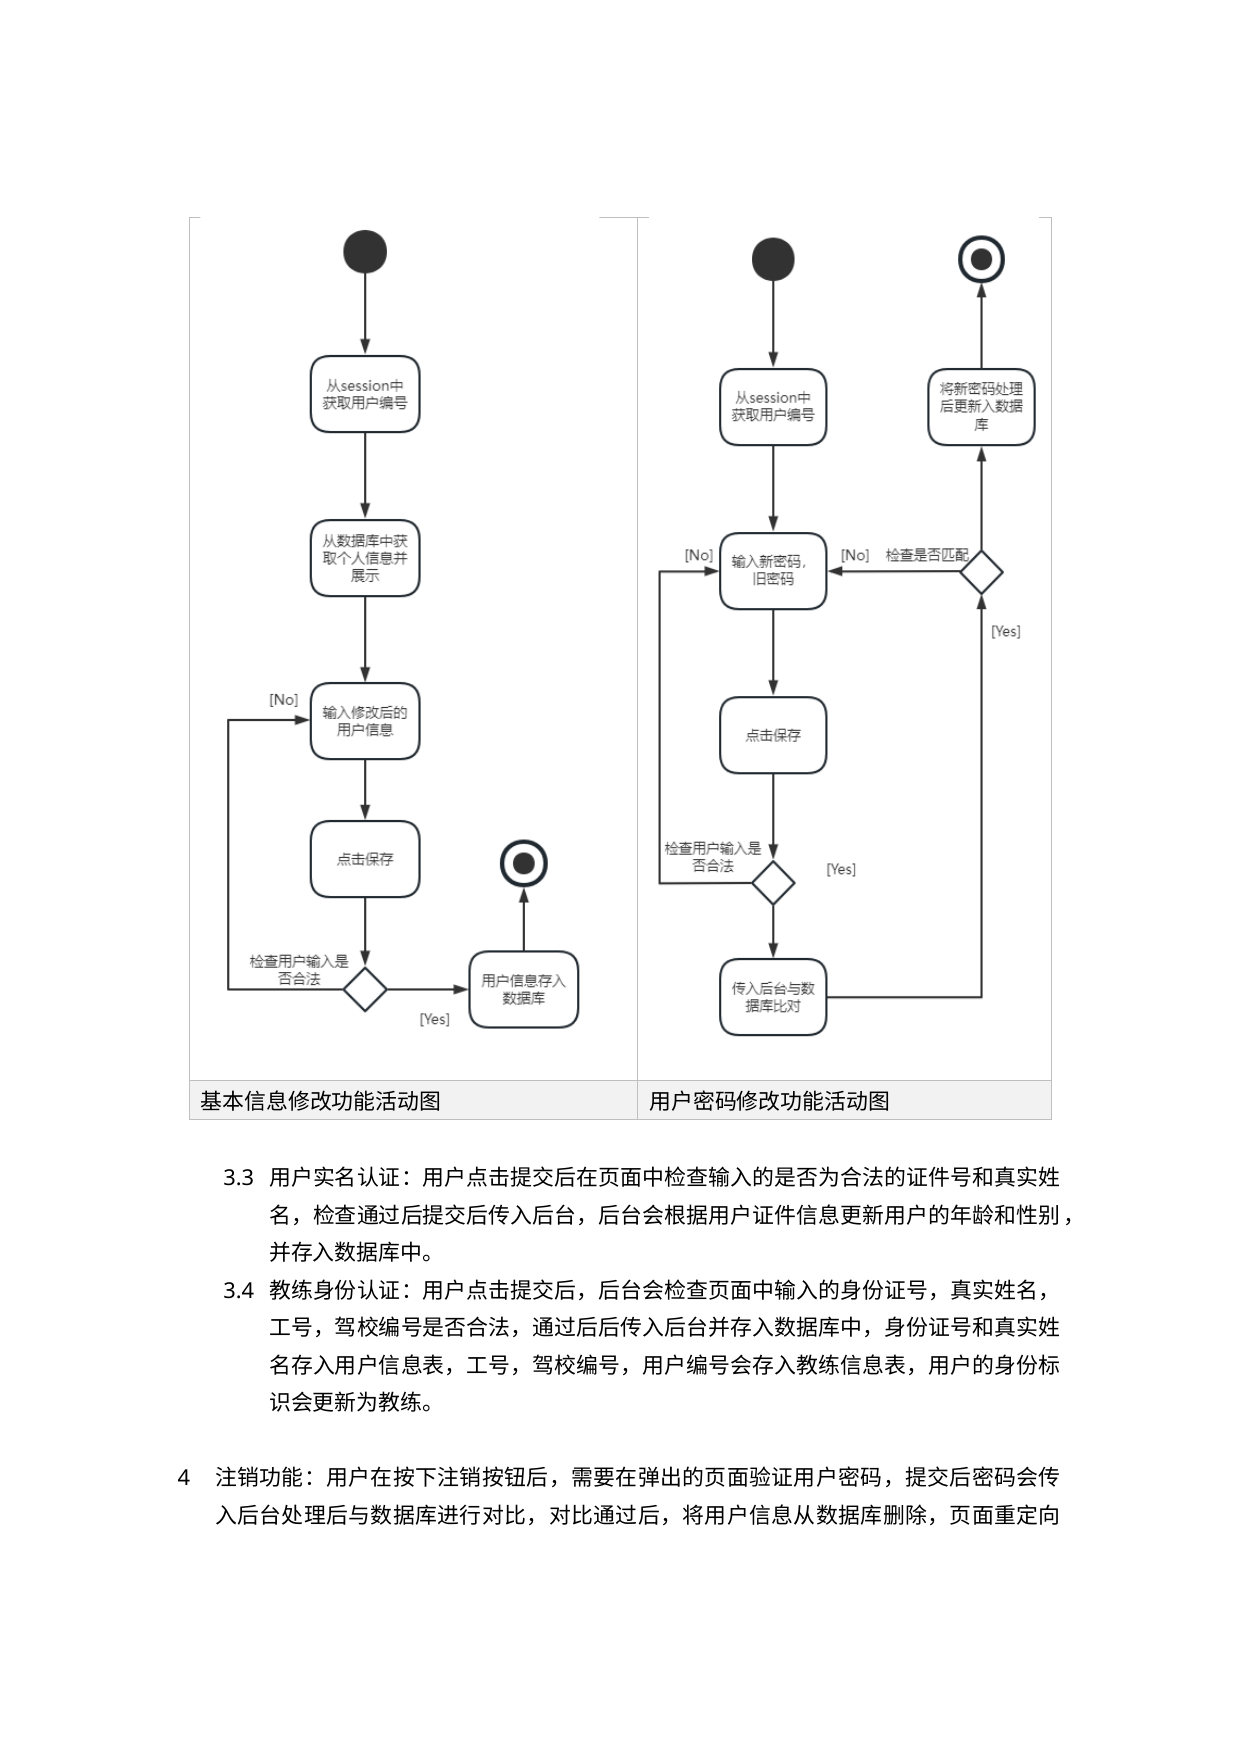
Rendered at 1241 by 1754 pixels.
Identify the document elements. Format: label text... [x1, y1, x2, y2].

picture [200, 217, 600, 1046]
table_header [638, 218, 1051, 1080]
table_header [190, 218, 637, 1080]
list 注销功能：用户在按下注销按钮后，需要在弹出的页面验证用户密码，提交后密码会传入后台处理后与数据库进行对比，对比通过后，将用户信息从数据库删除，页面重定向至登录页面。 [177, 1457, 1063, 1532]
list 用户实名认证：用户点击提交后在页面中检查输入的是否为合法的证件号和真实姓名，检查通过后提交后传入后台，后台会根据用户证件信息更新用户的年龄和性别，并存入数据库中。 [223, 1157, 1063, 1270]
list 教练身份认证：用户点击提交后，后台会检查页面中输入的身份证号，真实姓名，工号，驾校编号是否合法，通过后后传入后台并存入数据库中，身份证号和真实姓名存入用户信息表，工号，驾校编号，用户编号会存入教练信息表，用户的身份标识会更新为教练。 [223, 1270, 1063, 1420]
table_cell 用户密码修改功能活动图 [638, 1081, 1051, 1119]
table_cell 基本信息修改功能活动图 [190, 1081, 637, 1119]
picture [649, 217, 1039, 1046]
